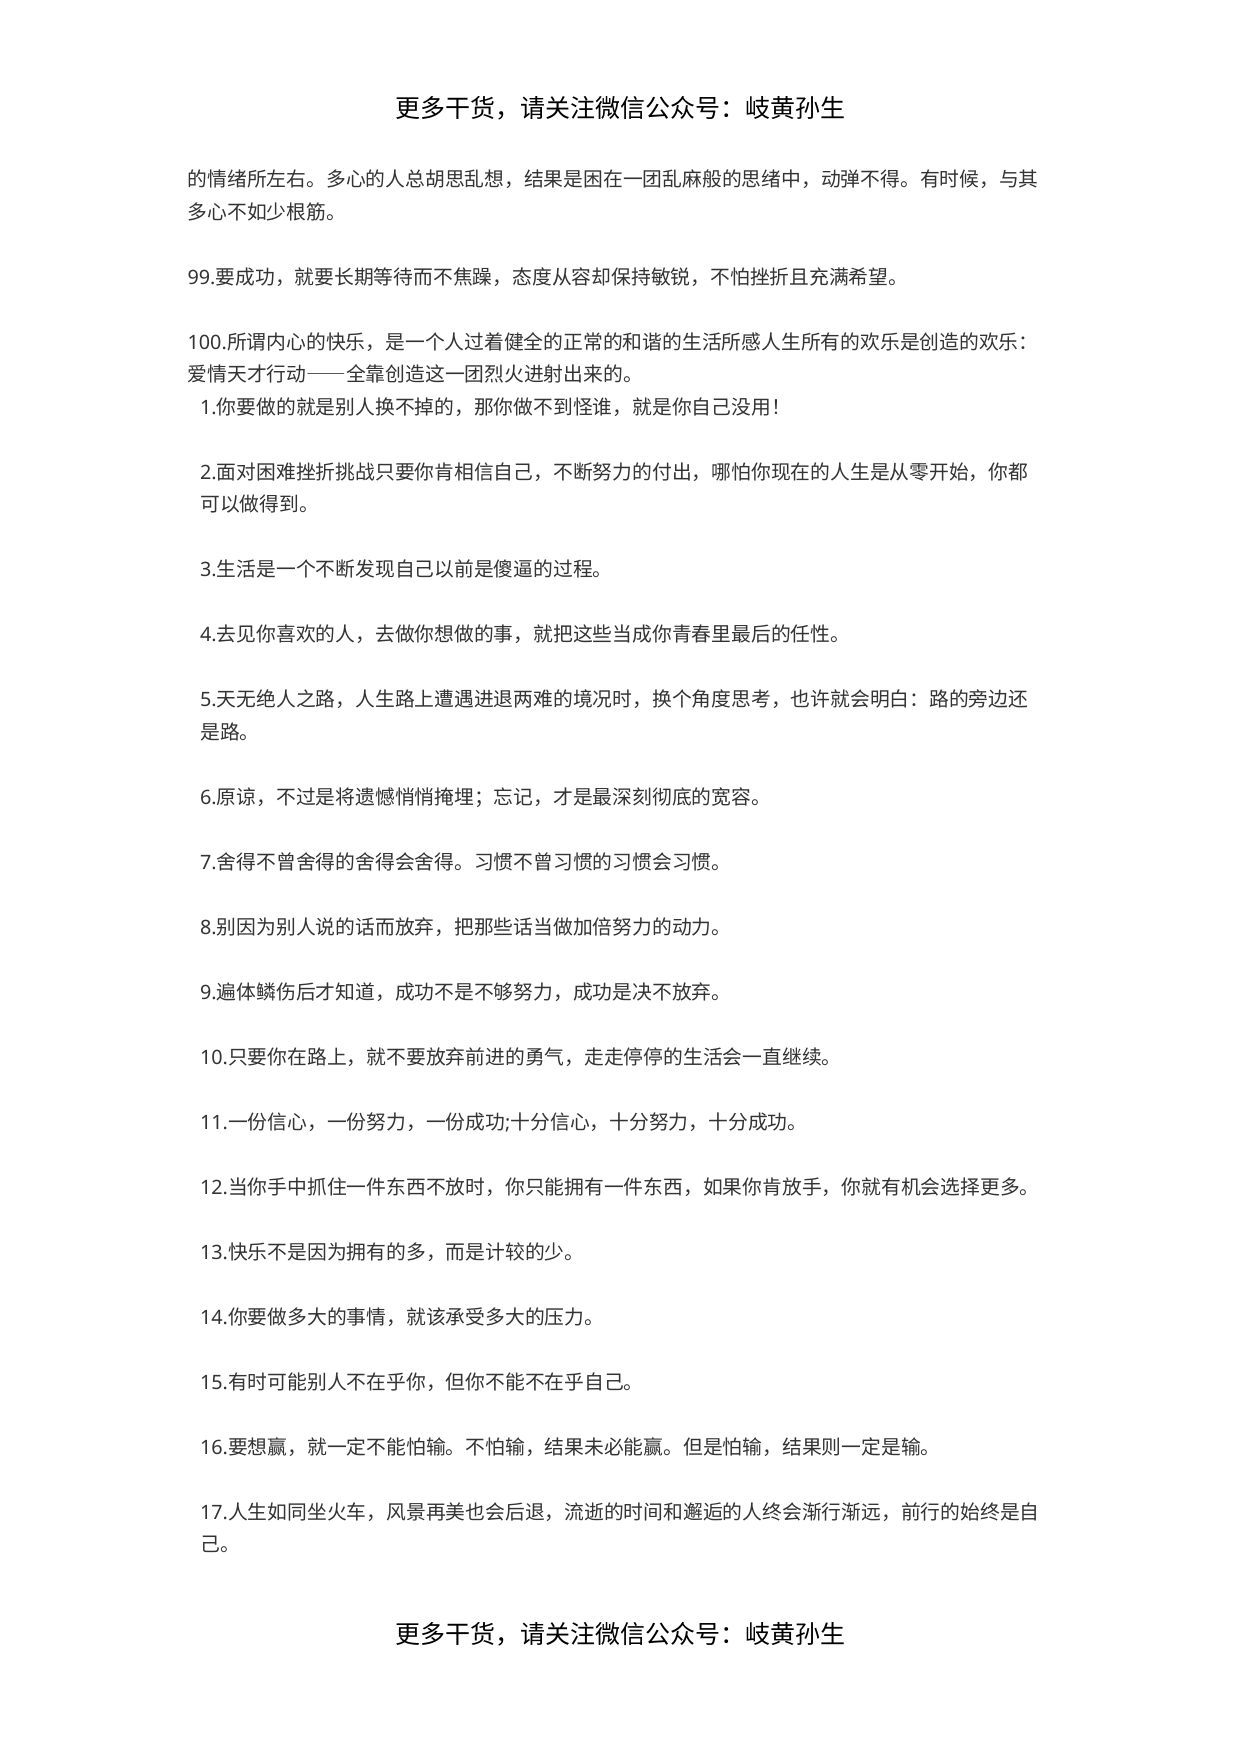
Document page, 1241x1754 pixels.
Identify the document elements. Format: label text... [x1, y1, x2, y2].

text 14.你要做多大的事情，就该承受多大的压力。 [200, 1299, 1040, 1332]
text 12.当你手中抓住一件东西不放时，你只能拥有一件东西，如果你肯放手，你就有机会选择更多。 [200, 1169, 1040, 1202]
text 9.遍体鳞伤后才知道，成功不是不够努力，成功是决不放弃。 [200, 974, 1040, 1007]
text 99.要成功，就要长期等待而不焦躁，态度从容却保持敏锐，不怕挫折且充满希望。 [187, 259, 1053, 292]
text 10.只要你在路上，就不要放弃前进的勇气，走走停停的生活会一直继续。 [200, 1039, 1040, 1072]
text 3.生活是一个不断发现自己以前是傻逼的过程。 [200, 552, 1040, 584]
text 15.有时可能别人不在乎你，但你不能不在乎自己。 [200, 1364, 1040, 1397]
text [187, 162, 1053, 227]
text 100.所谓内心的快乐，是一个人过着健全的正常的和谐的生活所感人生所有的欢乐是创造的欢乐：爱情天才行动——全靠创造这一团烈火进射出来的。 [187, 324, 1053, 389]
text 7.舍得不曾舍得的舍得会舍得。习惯不曾习惯的习惯会习惯。 [200, 844, 1040, 877]
text 16.要想赢，就一定不能怕输。不怕输，结果未必能赢。但是怕输，结果则一定是输。 [200, 1429, 1040, 1462]
text 17.人生如同坐火车，风景再美也会后退，流逝的时间和邂逅的人终会渐行渐远，前行的始终是自己。 [200, 1494, 1040, 1559]
text 8.别因为别人说的话而放弃，把那些话当做加倍努力的动力。 [200, 909, 1040, 942]
text 5.天无绝人之路，人生路上遭遇进退两难的境况时，换个角度思考，也许就会明白：路的旁边还是路。 [200, 682, 1040, 747]
text 11.一份信心，一份努力，一份成功;十分信心，十分努力，十分成功。 [200, 1104, 1040, 1137]
text 2.面对困难挫折挑战只要你肯相信自己，不断努力的付出，哪怕你现在的人生是从零开始，你都可以做得到。 [200, 454, 1040, 519]
text 4.去见你喜欢的人，去做你想做的事，就把这些当成你青春里最后的任性。 [200, 617, 1040, 649]
text 13.快乐不是因为拥有的多，而是计较的少。 [200, 1234, 1040, 1267]
text 6.原谅，不过是将遗憾悄悄掩埋；忘记，才是最深刻彻底的宽容。 [200, 779, 1040, 812]
text 1.你要做的就是别人换不掉的，那你做不到怪谁，就是你自己没用！ [200, 389, 1040, 422]
